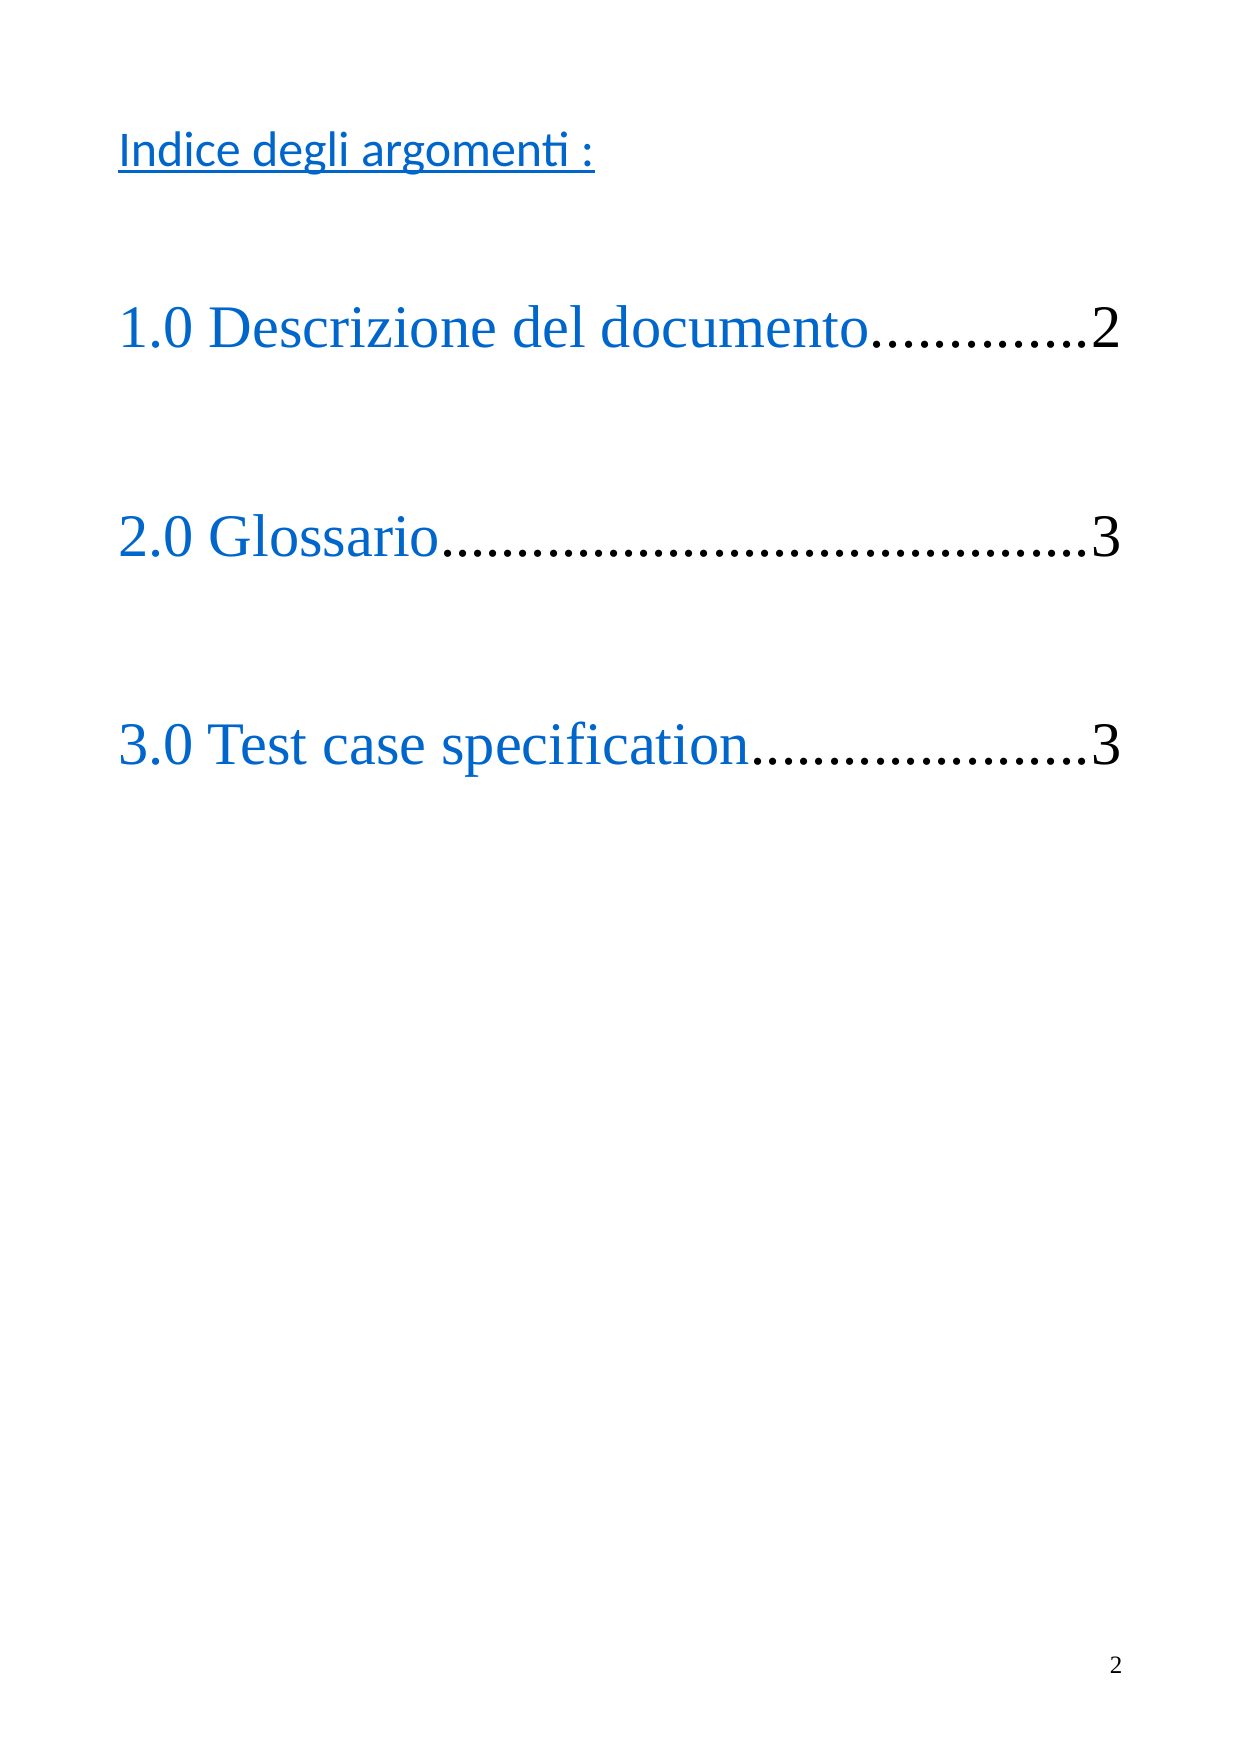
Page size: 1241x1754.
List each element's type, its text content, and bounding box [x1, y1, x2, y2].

text 1.0 Descrizione del documento 2 [118, 291, 1122, 361]
text 3.0 Test case specification 3 [118, 708, 1122, 777]
text Indice degli argomenti : [118, 118, 1122, 179]
text 2.0 Glossario 3 [118, 499, 1122, 569]
